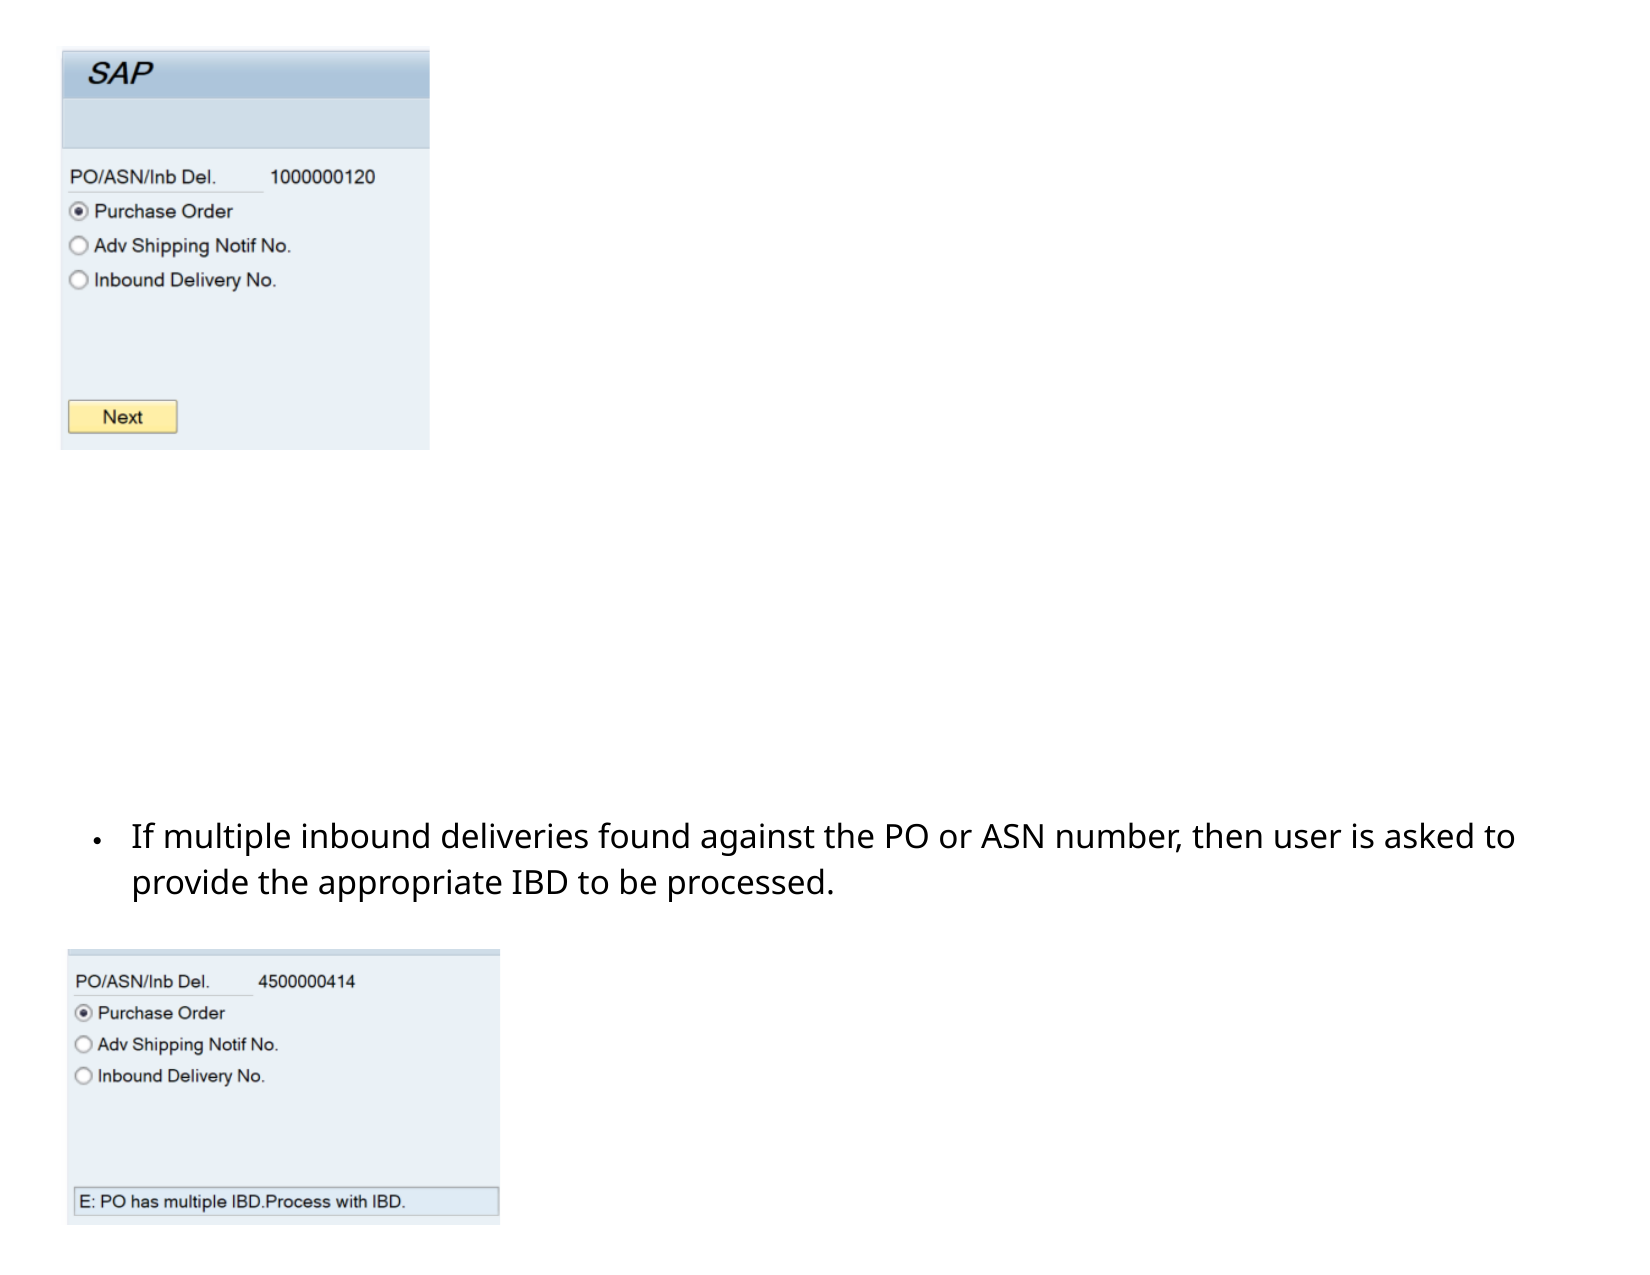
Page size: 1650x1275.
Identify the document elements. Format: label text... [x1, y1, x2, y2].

list If multiple inbound deliveries found against the PO or ASN number, then user is asked to provide the appropriate IBD to be processed. [94, 813, 1584, 904]
picture [56, 949, 501, 1225]
picture [56, 46, 430, 450]
